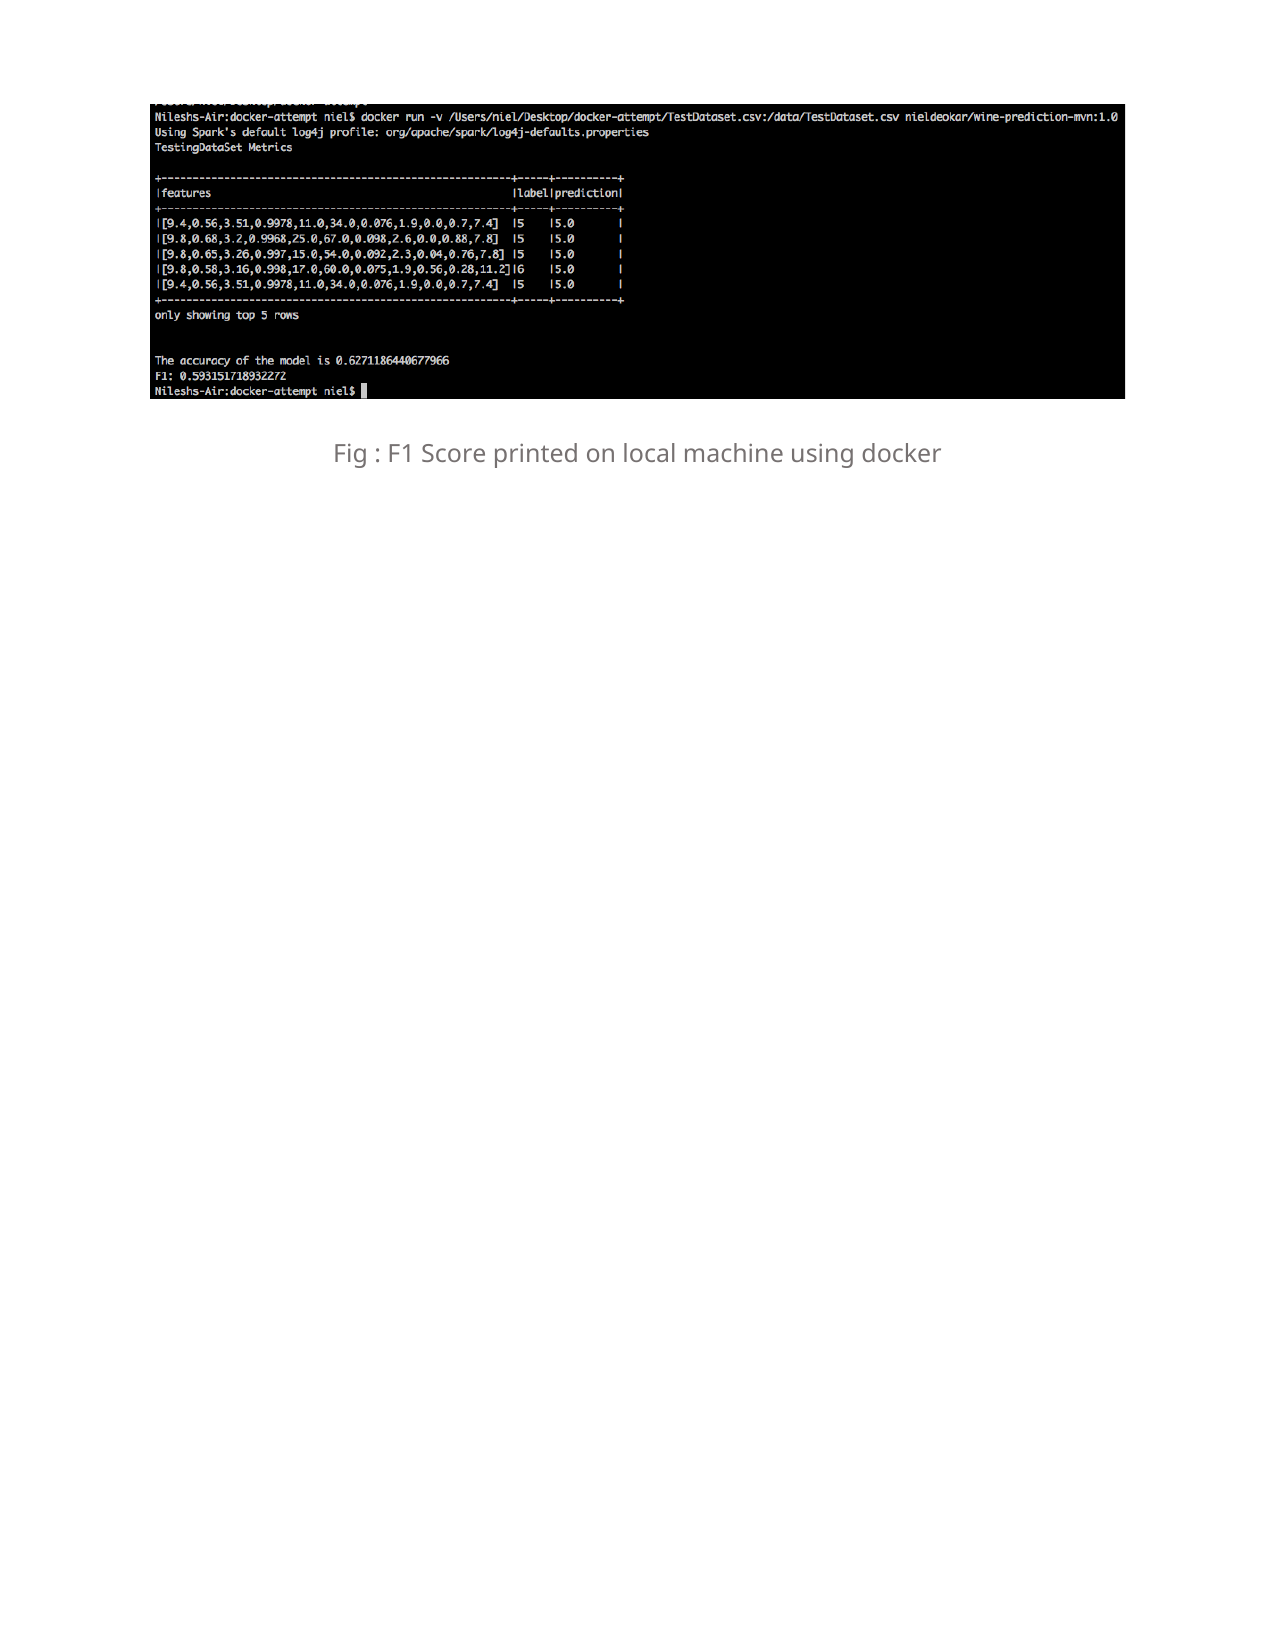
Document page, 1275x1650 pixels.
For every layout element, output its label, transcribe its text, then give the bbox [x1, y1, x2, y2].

picture [150, 104, 1125, 399]
text Fig : F1 Score printed on local machine using docker [150, 436, 1125, 470]
